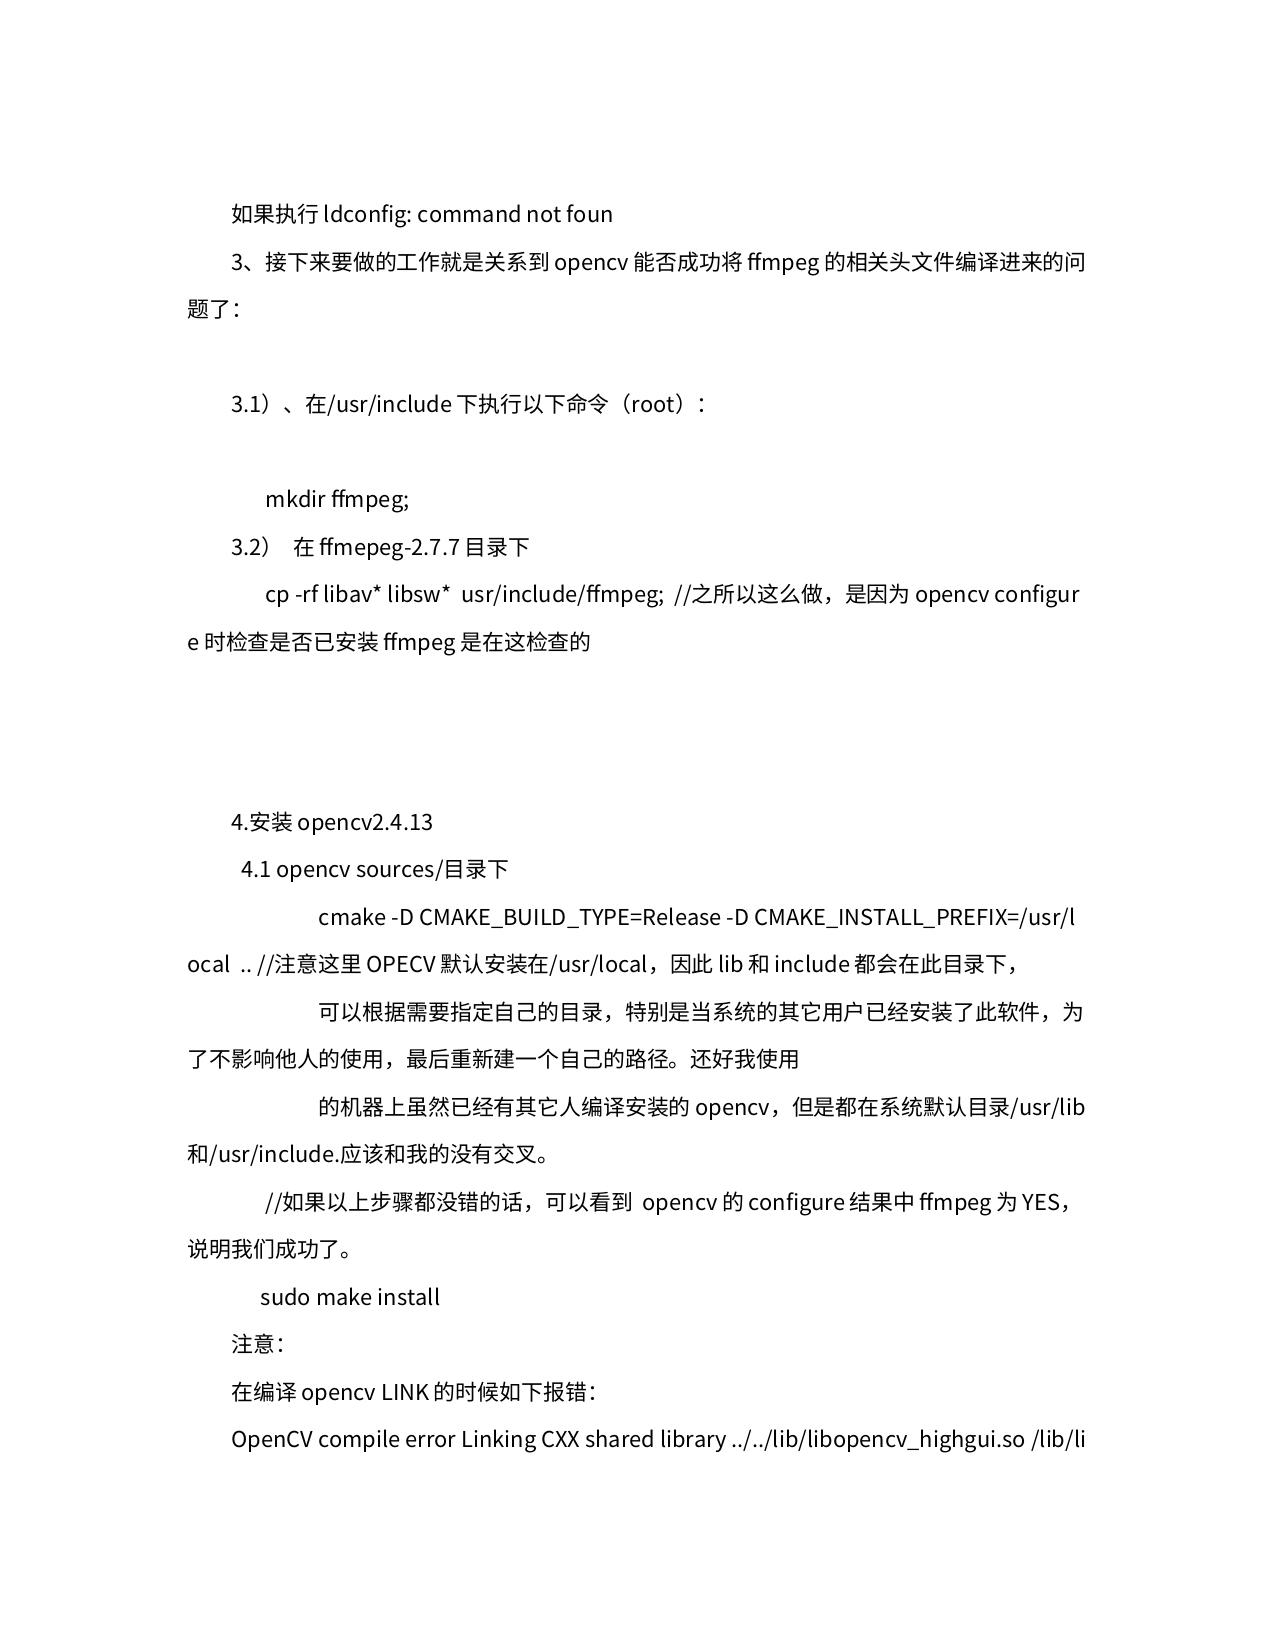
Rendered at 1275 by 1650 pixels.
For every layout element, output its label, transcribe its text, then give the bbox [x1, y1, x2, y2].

text 3.2） 在ffmepeg-2.7.7目录下 [187, 530, 1087, 562]
text 的机器上虽然已经有其它人编译安装的opencv，但是都在系统默认目录/usr/lib和/usr/include.应该和我的没有交叉。 [187, 1090, 1087, 1169]
text 如果执行 ldconfig: command not foun [187, 197, 1087, 229]
text mkdir ffmpeg; [187, 482, 1087, 514]
text //如果以上步骤都没错的话，可以看到 opencv的configure结果中ffmpeg为YES，说明我们成功了。 [187, 1185, 1087, 1264]
text 注意： [187, 1327, 1087, 1359]
text cmake -D CMAKE_BUILD_TYPE=Release -D CMAKE_INSTALL_PREFIX=/usr/local .. //注意这里OPECV默认安装在/usr/local，因此lib和include都会在此目录下， [187, 900, 1087, 979]
text 3.1）、在/usr/include下执行以下命令（root）： [187, 387, 1087, 419]
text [187, 1422, 1087, 1454]
text 在编译opencv LINK的时候如下报错： [187, 1375, 1087, 1407]
text 可以根据需要指定自己的目录，特别是当系统的其它用户已经安装了此软件，为了不影响他人的使用，最后重新建一个自己的路径。还好我使用 [187, 995, 1087, 1074]
text 3、接下来要做的工作就是关系到opencv能否成功将ffmpeg的相关头文件编译进来的问题了： [187, 245, 1087, 324]
text 4.安装opencv2.4.13 [187, 805, 1087, 837]
text sudo make install [187, 1280, 1087, 1312]
text 4.1 opencv sources/目录下 [187, 852, 1087, 884]
text cp -rf libav* libsw* usr/include/ffmpeg; //之所以这么做，是因为opencv configure时检查是否已安装ffmpeg是在这检查的 [187, 577, 1087, 657]
